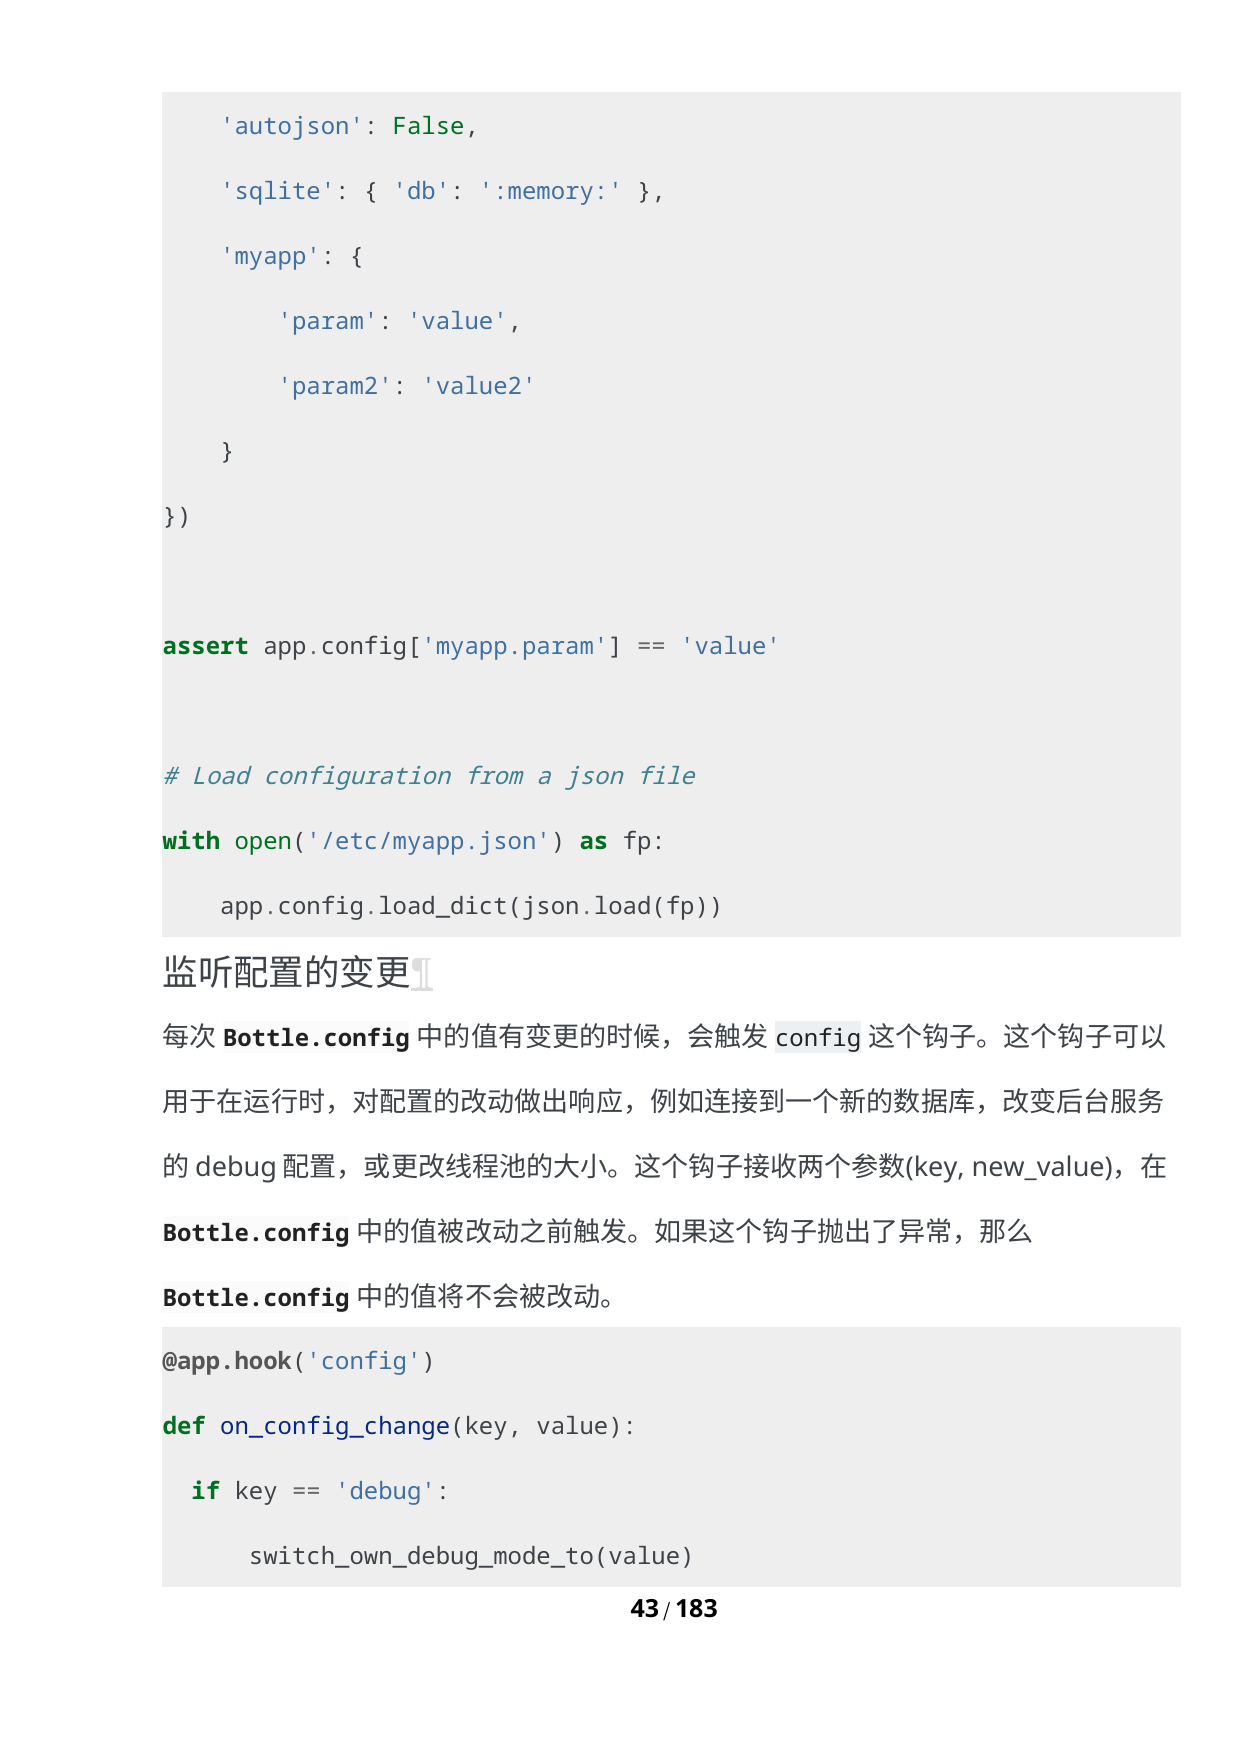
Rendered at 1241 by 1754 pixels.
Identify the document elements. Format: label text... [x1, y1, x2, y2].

text }) [162, 482, 1181, 547]
text 'param': 'value', [162, 287, 1181, 352]
text def on_config_change(key, value): [162, 1392, 1181, 1457]
text app.config.load_dict(json.load(fp)) [162, 872, 1181, 937]
text # Load configuration from a json file [162, 742, 1181, 807]
text 每次 Bottle.config 中的值有变更的时候，会触发 config 这个钩子。这个钩子可以用于在运行时，对配置的改动做出响应，例如连接到一个新的数据库，改变后台服务的debug配置，或更改线程池的大小。这个钩子接收两个参数(key, new_value)，在 Bottle.config 中的值被改动之前触发。如果这个钩子抛出了异常，那么 Bottle.config 中的值将不会被改动。 [162, 1002, 1181, 1327]
text with open('/etc/myapp.json') as fp: [162, 807, 1181, 872]
text 'autojson': False, [162, 92, 1181, 157]
text 'param2': 'value2' [162, 352, 1181, 417]
text 'sqlite': { 'db': ':memory:' }, [162, 157, 1181, 222]
text if key == 'debug': [162, 1457, 1181, 1522]
text } [162, 417, 1181, 482]
text assert app.config['myapp.param'] == 'value' [162, 612, 1181, 677]
text 监听配置的变更¶ [162, 937, 1181, 1002]
text 'myapp': { [162, 222, 1181, 287]
text switch_own_debug_mode_to(value) [162, 1522, 1181, 1587]
text @app.hook('config') [162, 1327, 1181, 1392]
